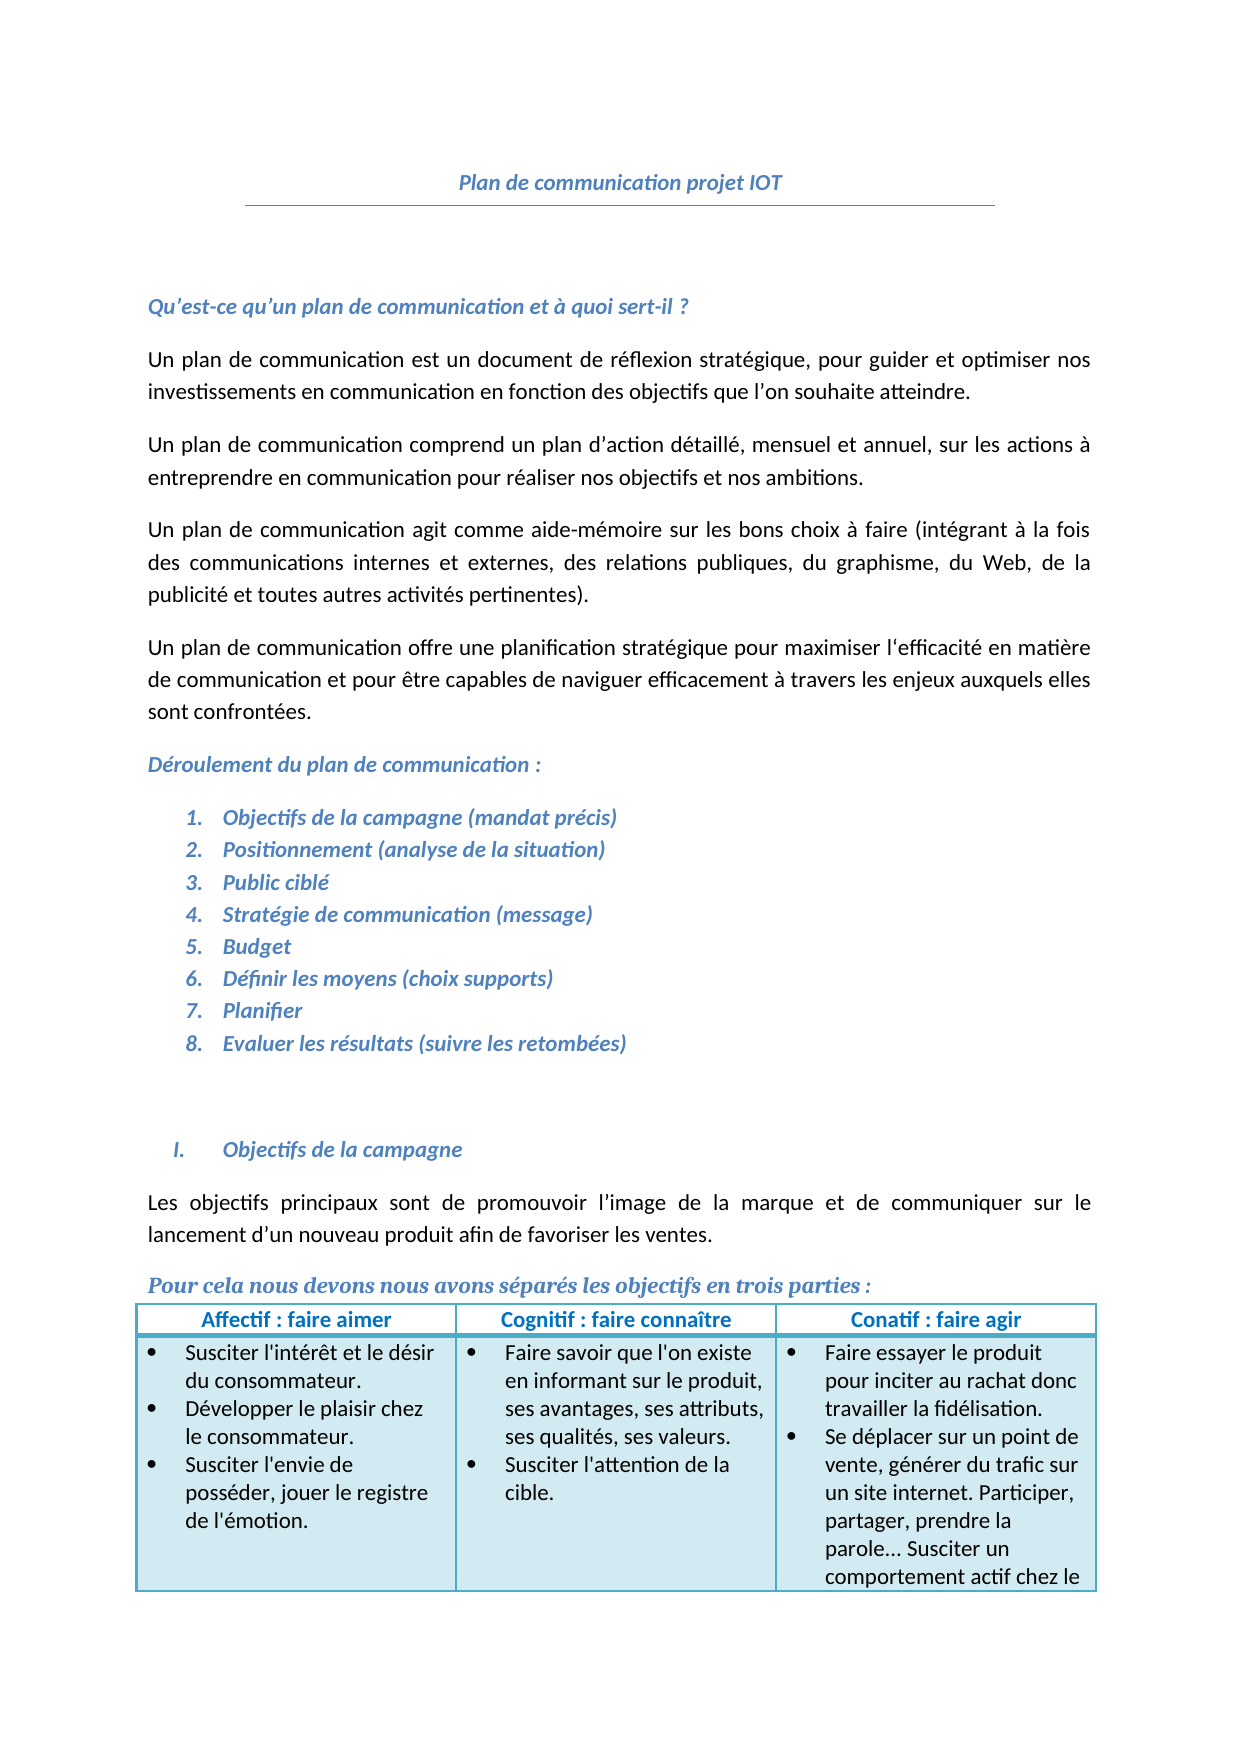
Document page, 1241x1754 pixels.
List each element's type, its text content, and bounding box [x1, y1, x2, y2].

list Définir les moyens (choix supports) [185, 964, 1093, 992]
table_header Cognitif : faire connaître [457, 1305, 775, 1333]
text Un plan de communication agit comme aide-mémoire sur les bons choix à faire (intégrant à la fois des communications internes et externes, des relations publiques, du graphisme, du Web, de la publicité et toutes autres activités pertinentes). [148, 516, 1093, 608]
subtitle Pour cela nous devons nous avons séparés les objectifs en trois parties : [148, 1273, 1093, 1299]
text Plan de communication projet IOT [245, 168, 995, 205]
table_header Conatif : faire agir [777, 1305, 1095, 1333]
list Objectifs de la campagne (mandat précis) [185, 803, 1093, 831]
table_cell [138, 1338, 455, 1590]
text Qu’est-ce qu’un plan de communication et à quoi sert-il ? [148, 292, 1093, 320]
list Evaluer les résultats (suivre les retombées) [185, 1029, 1093, 1057]
table_header Affectif : faire aimer [138, 1305, 455, 1333]
list Stratégie de communication (message) [185, 900, 1093, 928]
list Public ciblé [185, 868, 1093, 896]
text Les objectifs principaux sont de promouvoir l’image de la marque et de communiquer sur le lancement d’un nouveau produit afin de favoriser les ventes. [148, 1188, 1093, 1248]
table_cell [777, 1338, 1095, 1590]
list Objectifs de la campagne [185, 1135, 1093, 1163]
text Déroulement du plan de communication : [148, 750, 1093, 778]
text Un plan de communication est un document de réflexion stratégique, pour guider et optimiser nos investissements en communication en fonction des objectifs que l’on souhaite atteindre. [148, 345, 1093, 405]
text Un plan de communication comprend un plan d’action détaillé, mensuel et annuel, sur les actions à entreprendre en communication pour réaliser nos objectifs et nos ambitions. [148, 430, 1093, 491]
text Un plan de communication offre une planification stratégique pour maximiser l‘efficacité en matière de communication et pour être capables de naviguer efficacement à travers les enjeux auxquels elles sont confrontées. [148, 633, 1093, 725]
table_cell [457, 1338, 775, 1590]
list Positionnement (analyse de la situation) [185, 836, 1093, 864]
list Planifier [185, 997, 1093, 1024]
list Budget [185, 932, 1093, 960]
